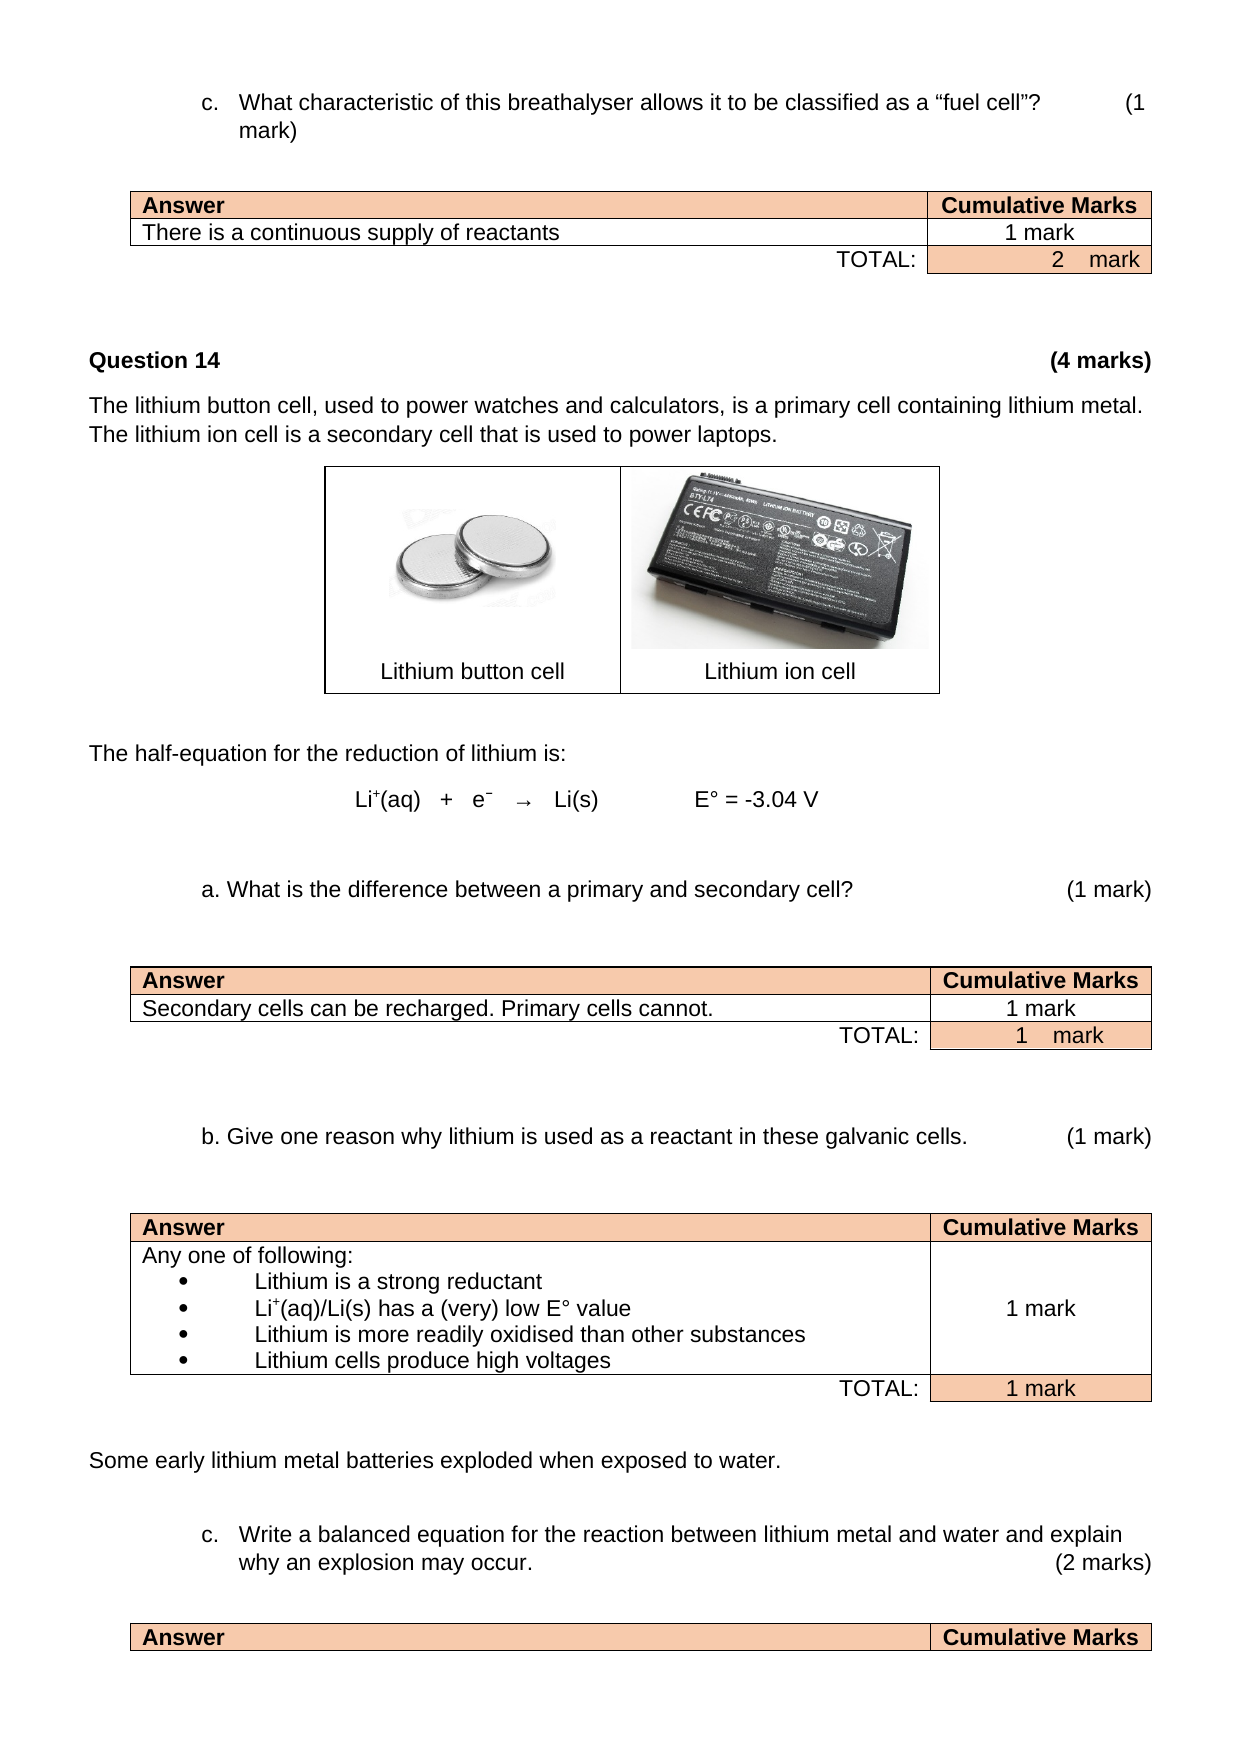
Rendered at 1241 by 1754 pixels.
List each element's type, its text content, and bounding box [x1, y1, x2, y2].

table_cell 1 mark [931, 995, 1151, 1021]
table_cell Lithium ion cell [621, 648, 939, 693]
picture [631, 467, 929, 649]
table_cell Lithium button cell [326, 648, 620, 693]
text Question 14 (4 marks) [89, 347, 1152, 374]
table_cell Secondary cells can be recharged. Primary cells cannot. [131, 995, 930, 1021]
list What characteristic of this breathalyser allows it to be classified as a “fuel cell”? (1 mark) [201, 89, 1152, 143]
table_cell 1 mark [931, 1375, 1151, 1401]
table_header [621, 467, 631, 648]
text The half-equation for the reduction of lithium is: [89, 739, 1152, 766]
text a. What is the difference between a primary and secondary cell? (1 mark) [201, 876, 1152, 902]
table_header Cumulative Marks [928, 192, 1151, 218]
table_header [326, 467, 620, 648]
picture [389, 509, 556, 607]
table_header Cumulative Marks [931, 1214, 1151, 1241]
table_cell There is a continuous supply of reactants [131, 219, 927, 245]
table_cell 1 mark [931, 1242, 1151, 1373]
table_header Answer [131, 192, 927, 218]
table_header Answer [131, 1624, 930, 1650]
table_cell TOTAL: [131, 1022, 930, 1048]
text The lithium button cell, used to power watches and calculators, is a primary cell containing lithium metal. The lithium ion cell is a secondary cell that is used to power laptops. [89, 392, 1152, 447]
table_header Cumulative Marks [931, 968, 1151, 994]
table_cell Any one of following: Lithium is a strong reductant Li+(aq)/Li(s) has a (very) low E° value Lithium is more readily oxidised than other substances Lithium cells produce high voltages [131, 1242, 930, 1373]
table_cell mark [931, 1022, 1151, 1048]
table_header Answer [131, 1214, 930, 1241]
table_cell TOTAL: [131, 1375, 930, 1401]
table_cell TOTAL: [131, 246, 927, 273]
table_cell 1 mark [928, 219, 1151, 245]
text Some early lithium metal batteries exploded when exposed to water. [89, 1447, 1152, 1473]
text b. Give one reason why lithium is used as a reactant in these galvanic cells. (1 mark) [201, 1123, 1152, 1149]
list Write a balanced equation for the reaction between lithium metal and water and explain why an explosion may occur. (2 marks) [201, 1521, 1152, 1575]
table_cell mark [928, 246, 1151, 273]
table_header [929, 467, 939, 648]
table_header Answer [131, 968, 930, 994]
table_header Cumulative Marks [931, 1624, 1151, 1650]
text Li+(aq) + e⁻ → Li(s) E° = -3.04 V [89, 784, 1152, 812]
